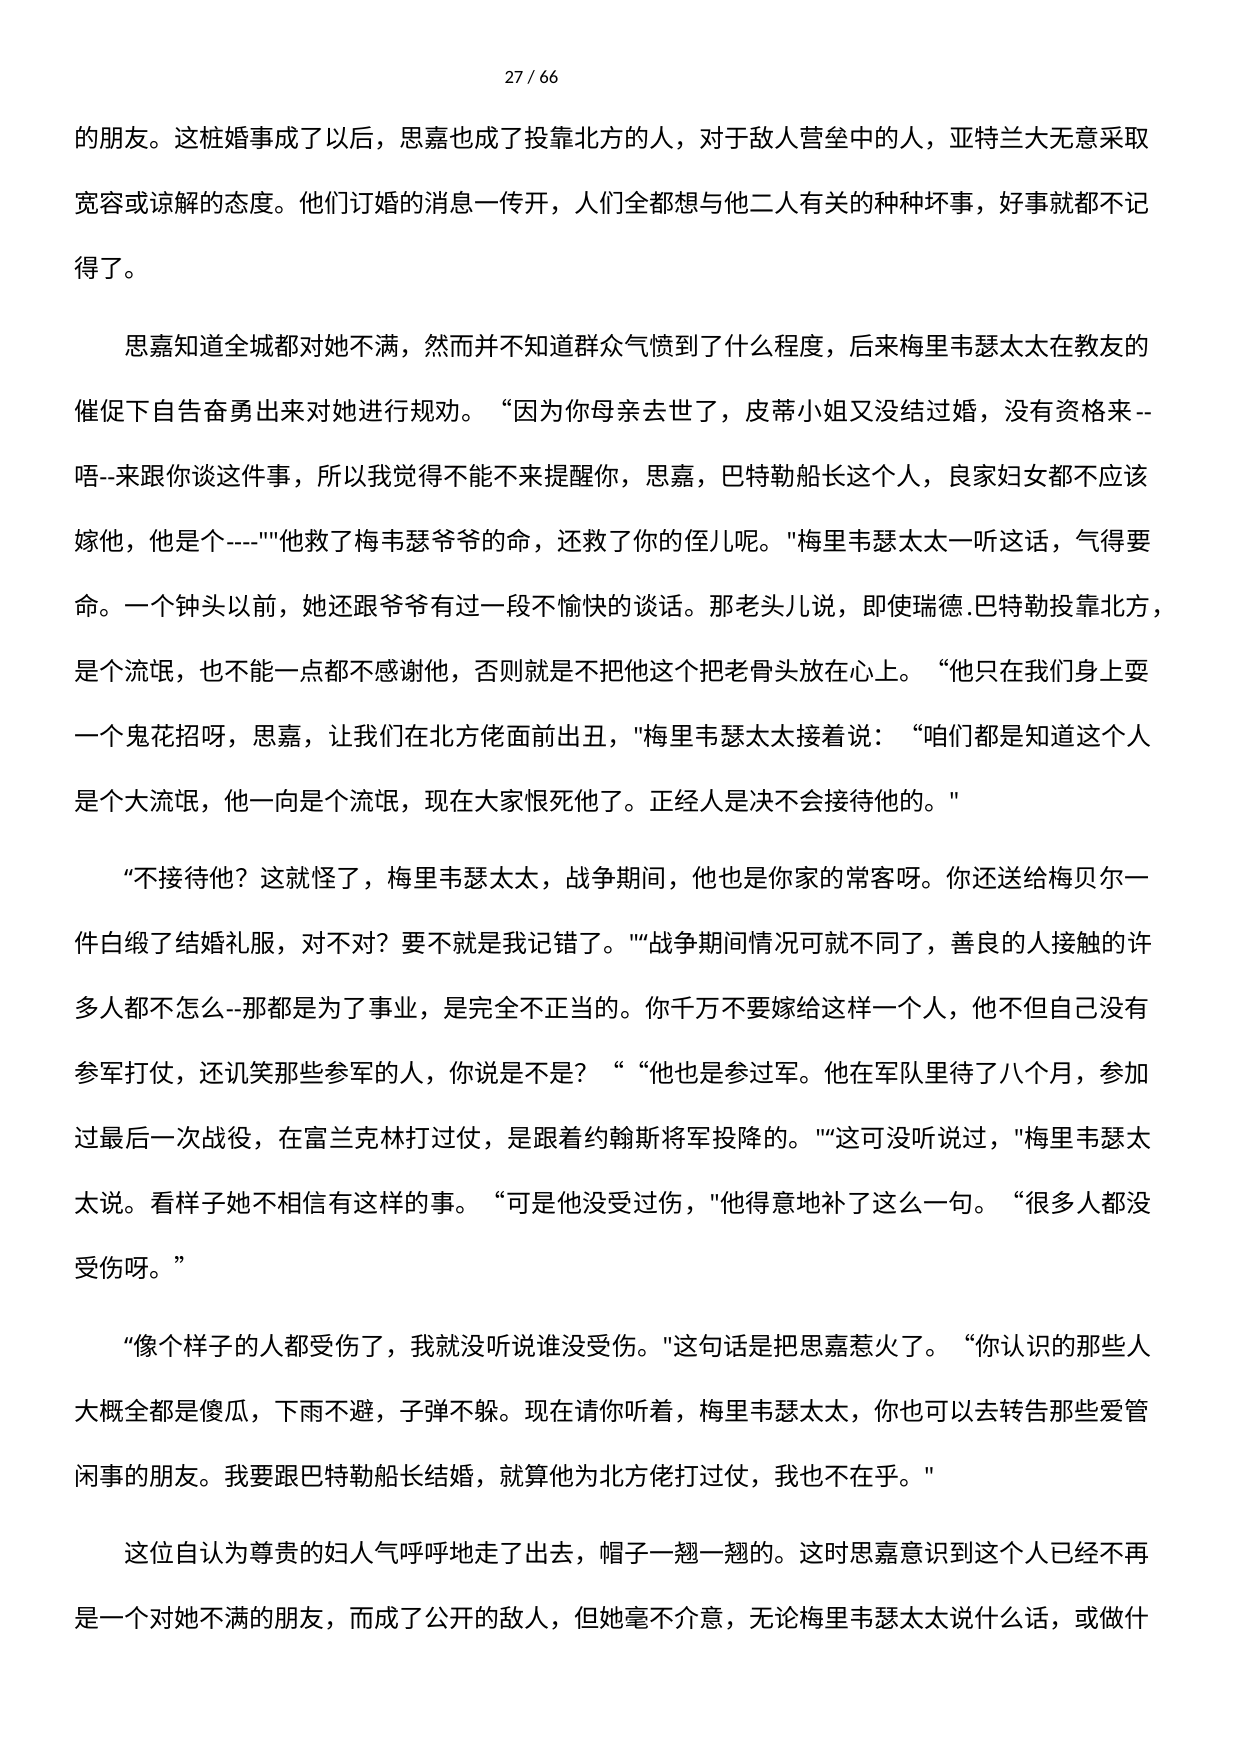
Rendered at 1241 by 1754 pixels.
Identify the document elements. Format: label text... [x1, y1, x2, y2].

text “像个样子的人都受伤了，我就没听说谁没受伤。"这句话是把思嘉惹火了。“你认识的那些人大概全都是傻瓜，下雨不避，子弹不躲。现在请你听着，梅里韦瑟太太，你也可以去转告那些爱管闲事的朋友。我要跟巴特勒船长结婚，就算他为北方佬打过仗，我也不在乎。" [74, 1312, 1152, 1507]
text 思嘉知道全城都对她不满，然而并不知道群众气愤到了什么程度，后来梅里韦瑟太太在教友的催促下自告奋勇出来对她进行规劝。“因为你母亲去世了，皮蒂小姐又没结过婚，没有资格来--唔--来跟你谈这件事，所以我觉得不能不来提醒你，思嘉，巴特勒船长这个人，良家妇女都不应该嫁他，他是个----""他救了梅韦瑟爷爷的命，还救了你的侄儿呢。"梅里韦瑟太太一听这话，气得要命。一个钟头以前，她还跟爷爷有过一段不愉快的谈话。那老头儿说，即使瑞德.巴特勒投靠北方，是个流氓，也不能一点都不感谢他，否则就是不把他这个把老骨头放在心上。“他只在我们身上耍一个鬼花招呀，思嘉，让我们在北方佬面前出丑，"梅里韦瑟太太接着说：“咱们都是知道这个人是个大流氓，他一向是个流氓，现在大家恨死他了。正经人是决不会接待他的。" [74, 312, 1152, 832]
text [74, 104, 1152, 299]
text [74, 1519, 1152, 1649]
text “不接待他？这就怪了，梅里韦瑟太太，战争期间，他也是你家的常客呀。你还送给梅贝尔一件白缎了结婚礼服，对不对？要不就是我记错了。"“战争期间情况可就不同了，善良的人接触的许多人都不怎么--那都是为了事业，是完全不正当的。你千万不要嫁给这样一个人，他不但自己没有参军打仗，还讥笑那些参军的人，你说是不是？““他也是参过军。他在军队里待了八个月，参加过最后一次战役，在富兰克林打过仗，是跟着约翰斯将军投降的。"“这可没听说过，"梅里韦瑟太太说。看样子她不相信有这样的事。“可是他没受过伤，"他得意地补了这么一句。“很多人都没受伤呀。” [74, 844, 1152, 1299]
